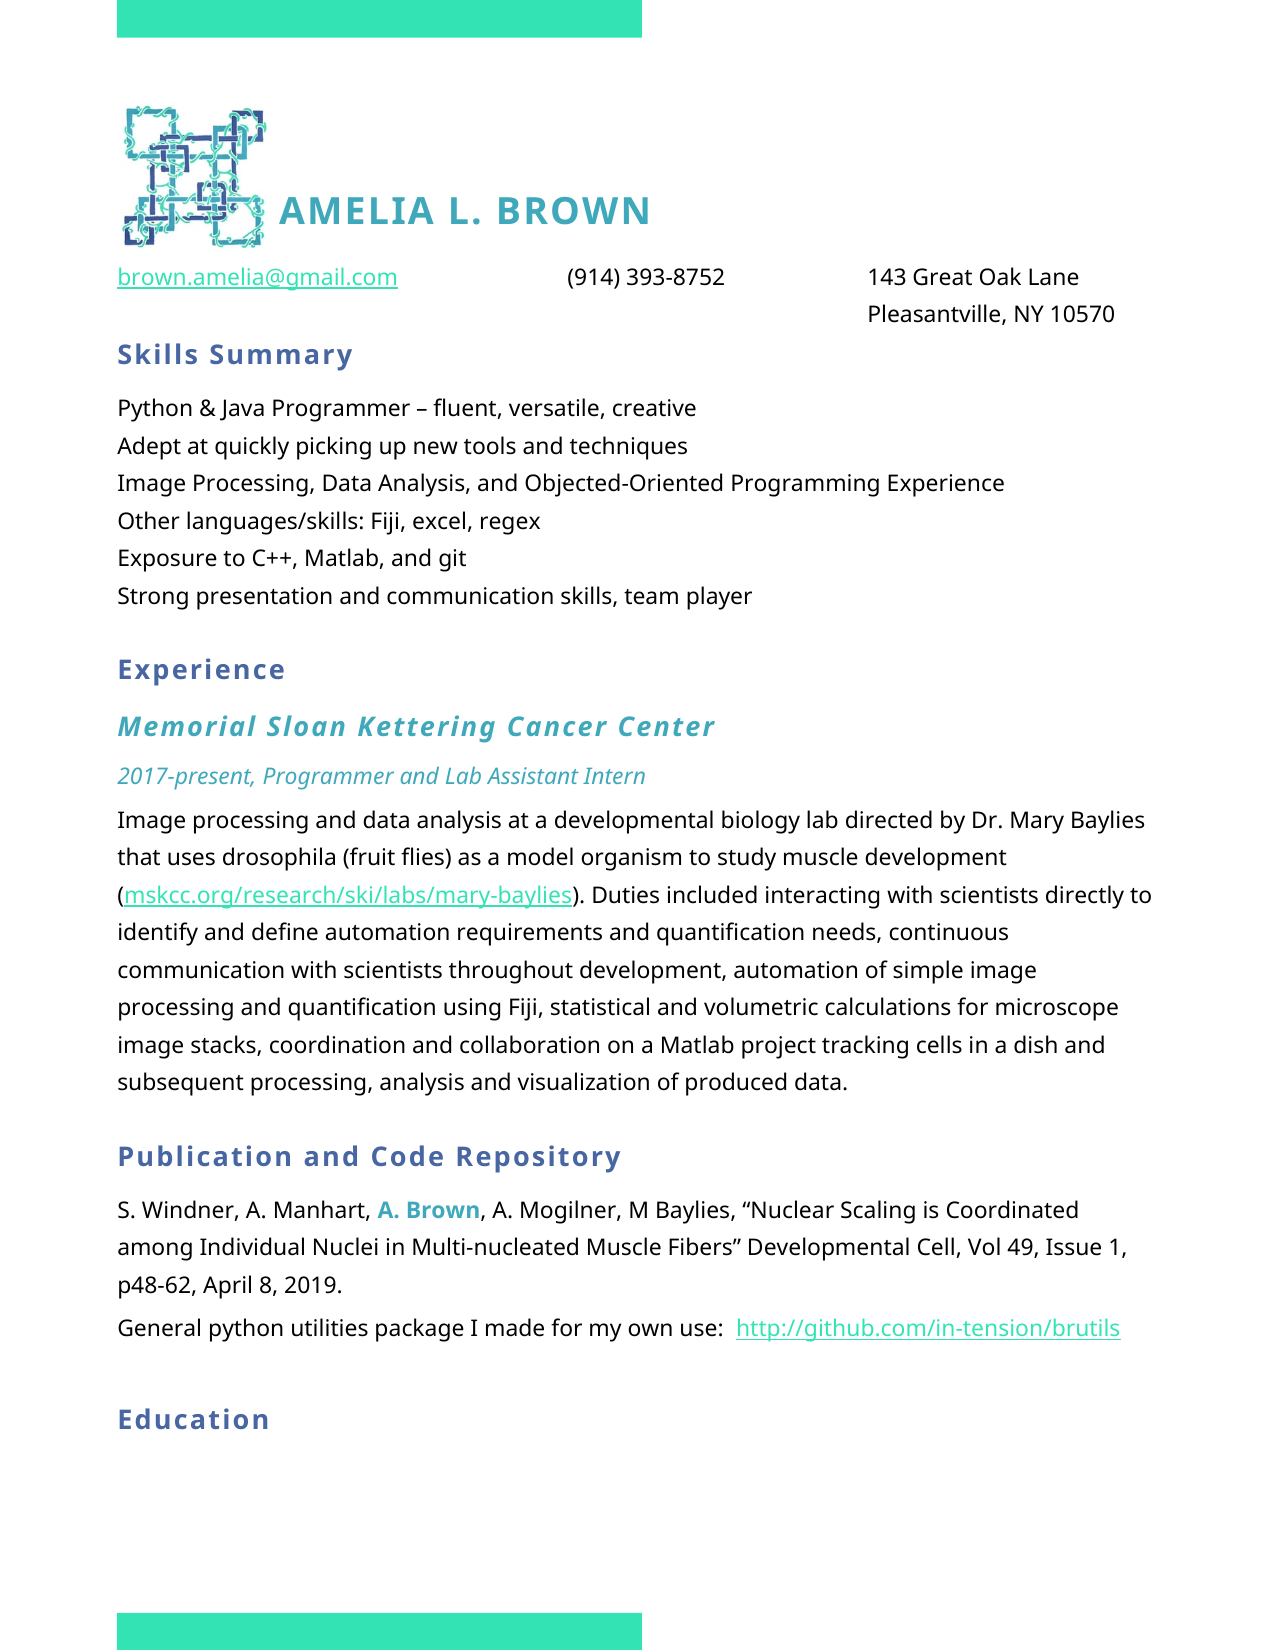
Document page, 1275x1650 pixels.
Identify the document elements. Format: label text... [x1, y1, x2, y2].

text Image Processing, Data Analysis, and Objected-Oriented Programming Experience [117, 467, 1158, 499]
picture [121, 102, 271, 185]
text Other languages/skills: Fiji, excel, regex [117, 505, 1158, 536]
text Amelia L. Brown [117, 185, 1158, 236]
text Strong presentation and communication skills, team player [117, 580, 1158, 611]
text Adept at quickly picking up new tools and techniques [117, 430, 1158, 461]
text Exposure to C++, Matlab, and git [117, 542, 1158, 574]
picture [121, 236, 271, 252]
text brown.amelia@gmail.com (914) 393-8752 143 Great Oak Lane Pleasantville, NY 10570 [117, 261, 1158, 329]
text General python utilities package I made for my own use: http://github.com/in-tension/brutils [117, 1312, 1158, 1344]
text S. Windner, A. Manhart, A. Brown, A. Mogilner, M Baylies, “Nuclear Scaling is Coordinated among Individual Nuclei in Multi-nucleated Muscle Fibers” Developmental Cell, Vol 49, Issue 1, p48-62, April 8, 2019. [117, 1194, 1158, 1300]
subtitle 2017-present, Programmer and Lab Assistant Intern [117, 760, 1158, 791]
text Python & Java Programmer – fluent, versatile, creative [117, 392, 1158, 424]
subtitle Publication and Code Repository [117, 1137, 1158, 1174]
subtitle Memorial Sloan Kettering Cancer Center [117, 707, 1158, 744]
text Image processing and data analysis at a developmental biology lab directed by Dr. Mary Baylies that uses drosophila (fruit flies) as a model organism to study muscle development (mskcc.org/research/ski/labs/mary-baylies). Duties included interacting with scientists directly to identify and define automation requirements and quantification needs, continuous communication with scientists throughout development, automation of simple image processing and quantification using Fiji, statistical and volumetric calculations for microscope image stacks, coordination and collaboration on a Matlab project tracking cells in a dish and subsequent processing, analysis and visualization of produced data. [117, 804, 1158, 1097]
